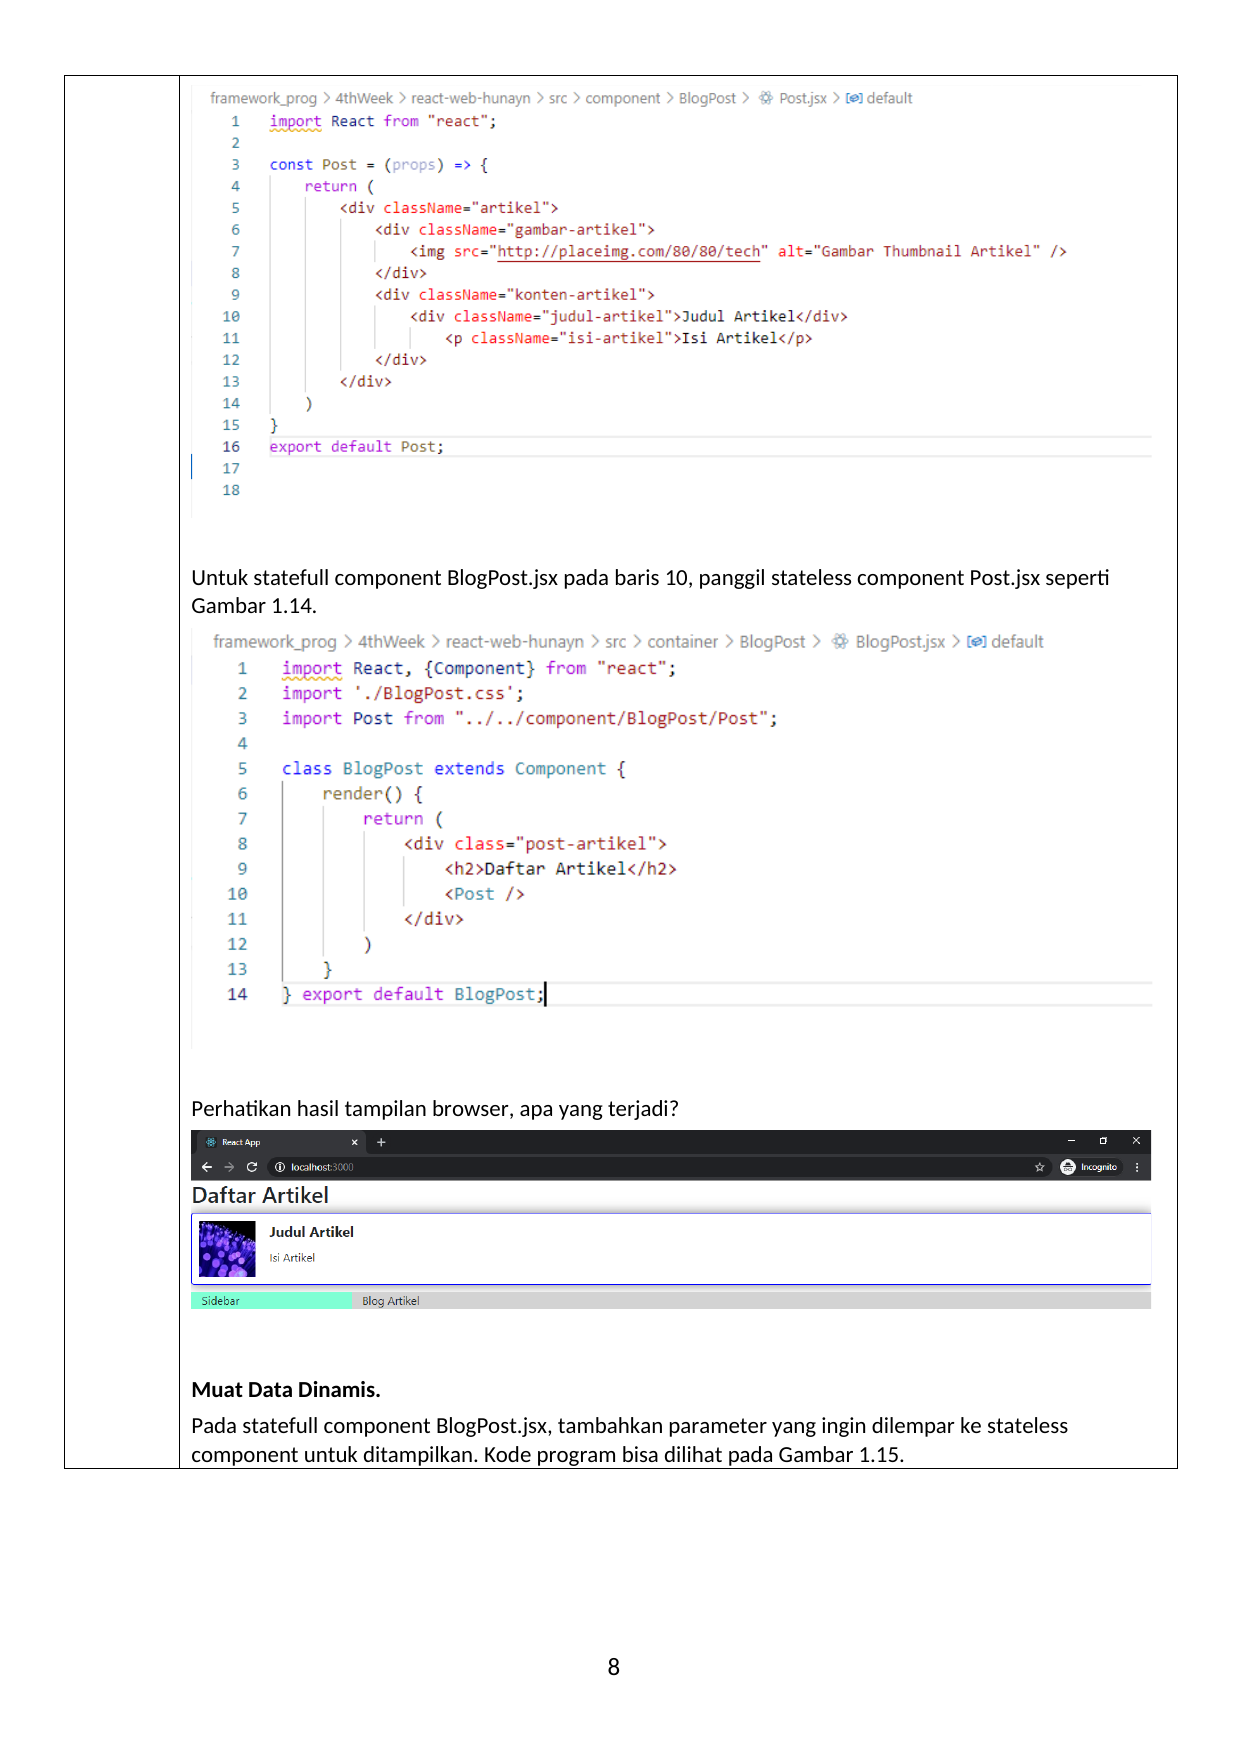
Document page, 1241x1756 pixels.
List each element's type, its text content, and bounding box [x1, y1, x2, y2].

picture [191, 85, 1152, 518]
picture [191, 628, 1153, 1049]
picture [191, 1130, 1152, 1329]
table_cell 1 [65, 76, 179, 1468]
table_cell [180, 76, 1177, 1468]
